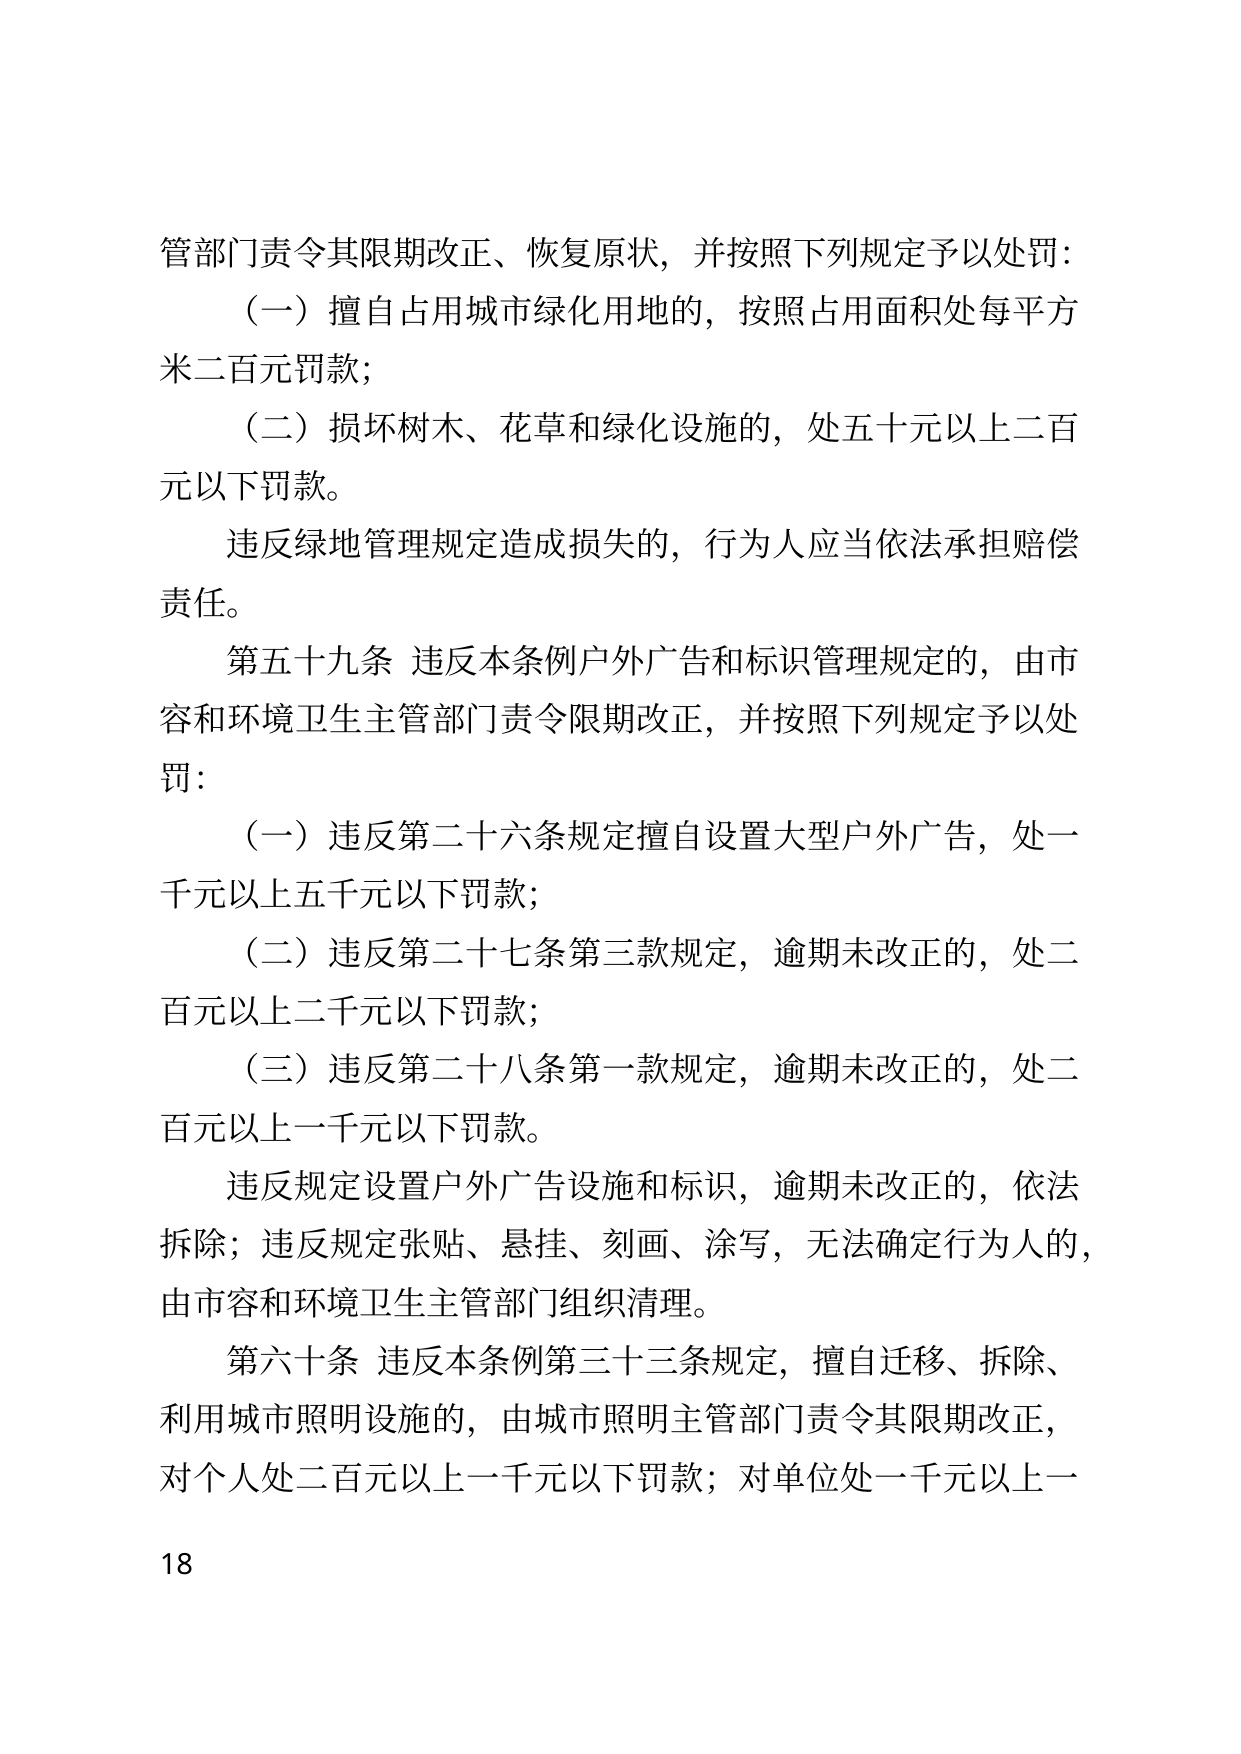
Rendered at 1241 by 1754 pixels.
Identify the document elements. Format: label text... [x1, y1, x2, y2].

text （二）违反第二十七条第三款规定，逾期未改正的，处二百元以上二千元以下罚款； [159, 918, 1081, 1035]
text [159, 218, 1081, 277]
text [159, 1327, 1081, 1502]
text （二）损坏树木、花草和绿化设施的，处五十元以上二百元以下罚款。 [159, 393, 1081, 510]
text （三）违反第二十八条第一款规定，逾期未改正的，处二百元以上一千元以下罚款。 [159, 1035, 1081, 1152]
text 违反规定设置户外广告设施和标识，逾期未改正的，依法拆除；违反规定张贴、悬挂、刻画、涂写，无法确定行为人的，由市容和环境卫生主管部门组织清理。 [159, 1152, 1081, 1327]
text 违反绿地管理规定造成损失的，行为人应当依法承担赔偿责任。 [159, 510, 1081, 627]
text （一）违反第二十六条规定擅自设置大型户外广告，处一千元以上五千元以下罚款； [159, 802, 1081, 918]
text 第五十九条 违反本条例户外广告和标识管理规定的，由市容和环境卫生主管部门责令限期改正，并按照下列规定予以处罚： [159, 627, 1081, 802]
text （一）擅自占用城市绿化用地的，按照占用面积处每平方米二百元罚款； [159, 277, 1081, 393]
